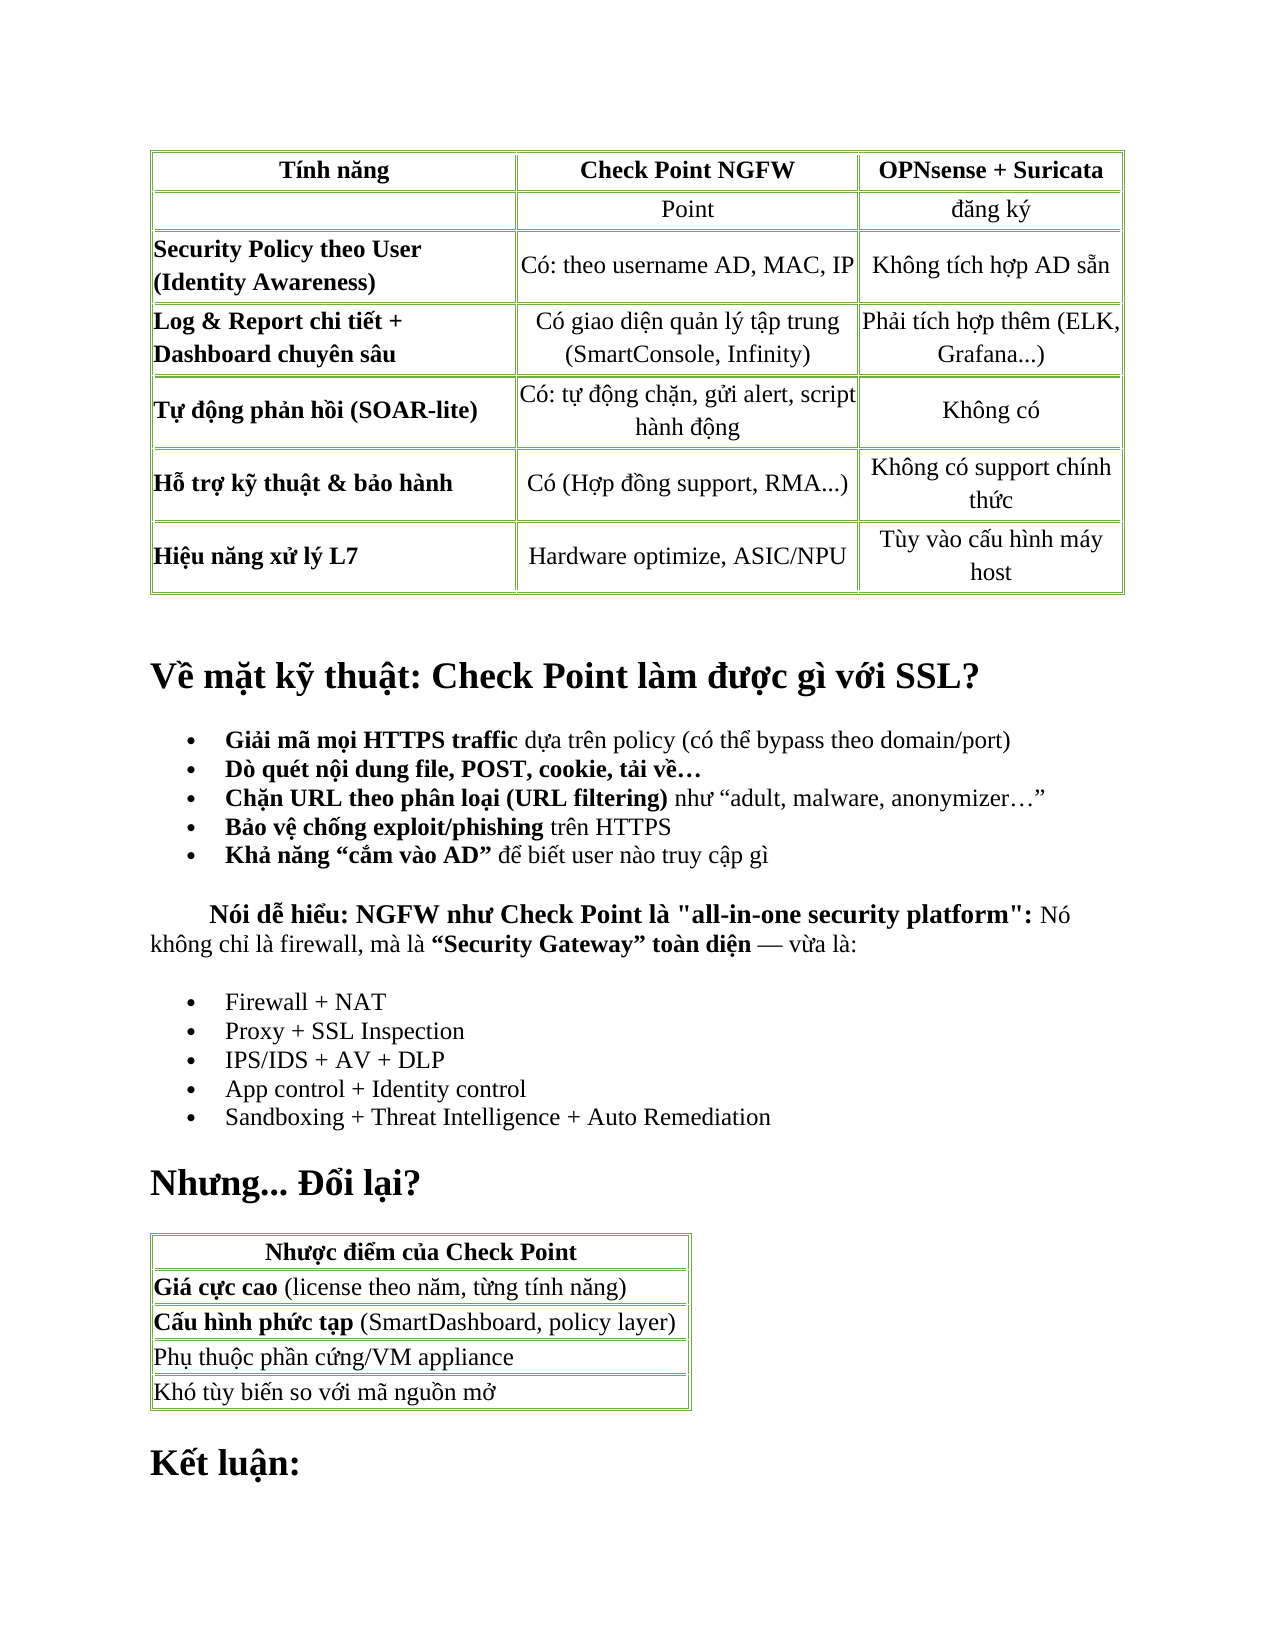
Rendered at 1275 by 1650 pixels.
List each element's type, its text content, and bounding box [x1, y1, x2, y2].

table_cell Khó tùy biến so với mã nguồn mở [153, 1373, 688, 1408]
table_cell Có (Hợp đồng support, RMA...) [518, 450, 857, 519]
list Khả năng “cắm vào AD” để biết user nào truy cập gì [187, 841, 1125, 869]
list Giải mã mọi HTTPS traffic dựa trên policy (có thể bypass theo domain/port) [187, 726, 1125, 754]
table_cell Có: tự động chặn, gửi alert, script hành động [518, 378, 857, 447]
list Firewall + NAT [187, 987, 1125, 1016]
table_header Nhược điểm của Check Point [153, 1236, 688, 1268]
list Proxy + SSL Inspection [187, 1016, 1125, 1045]
list IPS/IDS + AV + DLP [187, 1045, 1125, 1074]
table_cell Tùy vào cấu hình máy host [859, 520, 1122, 592]
table_cell Không có [859, 374, 1123, 447]
table_header Tính năng [151, 151, 517, 189]
table_cell Log & Report chi tiết + Dashboard chuyên sâu [153, 302, 515, 374]
table_cell Hỗ trợ kỹ thuật & bảo hành [151, 447, 517, 519]
table_cell Tự động phản hồi (SOAR-lite) [151, 374, 517, 447]
table_cell Không có support chính thức [859, 447, 1123, 519]
table_cell Giá cực cao (license theo năm, từng tính năng) [153, 1268, 688, 1303]
table_cell Không tích hợp AD sẵn [859, 229, 1123, 302]
table_cell Cấu hình phức tạp (SmartDashboard, policy layer) [153, 1303, 688, 1338]
text Nhưng... Đổi lại? [150, 1160, 1125, 1203]
list Bảo vệ chống exploit/phishing trên HTTPS [187, 812, 1125, 841]
table_cell Security Policy theo User (Identity Awareness) [151, 229, 517, 302]
table_cell Có sẵn, auto cập nhật từ Check Point [518, 193, 857, 229]
list Chặn URL theo phân loại (URL filtering) như “adult, malware, anonymizer…” [187, 783, 1125, 812]
list Dò quét nội dung file, POST, cookie, tải về… [187, 754, 1125, 783]
list Sandboxing + Threat Intelligence + Auto Remediation [187, 1102, 1125, 1131]
table_cell Hardware optimize, ASIC/NPU [517, 523, 858, 592]
list App control + Identity control [187, 1074, 1125, 1102]
table_cell Phụ thuộc phần cứng/VM appliance [153, 1338, 688, 1373]
table_cell Có: theo username AD, MAC, IP [518, 232, 857, 302]
table_header OPNsense + Suricata [859, 153, 1122, 189]
text Nói dễ hiểu: NGFW như Check Point là "all-in-one security platform": Nó không chỉ là firewall, mà là “Security Gateway” toàn diện — vừa là: [150, 898, 1125, 958]
table_cell Hiệu năng xử lý L7 [153, 520, 517, 592]
table_cell Suricata có ET Pro, cần đăng ký [860, 190, 1122, 229]
table_cell Threat Intelligence Feed [153, 190, 515, 229]
text Về mặt kỹ thuật: Check Point làm được gì với SSL? [150, 653, 1125, 696]
table_cell Phải tích hợp thêm (ELK, Grafana...) [860, 302, 1122, 374]
table_cell Có giao diện quản lý tập trung (SmartConsole, Infinity) [518, 305, 857, 374]
text Kết luận: [150, 1440, 1125, 1483]
table_header Check Point NGFW [517, 153, 858, 189]
